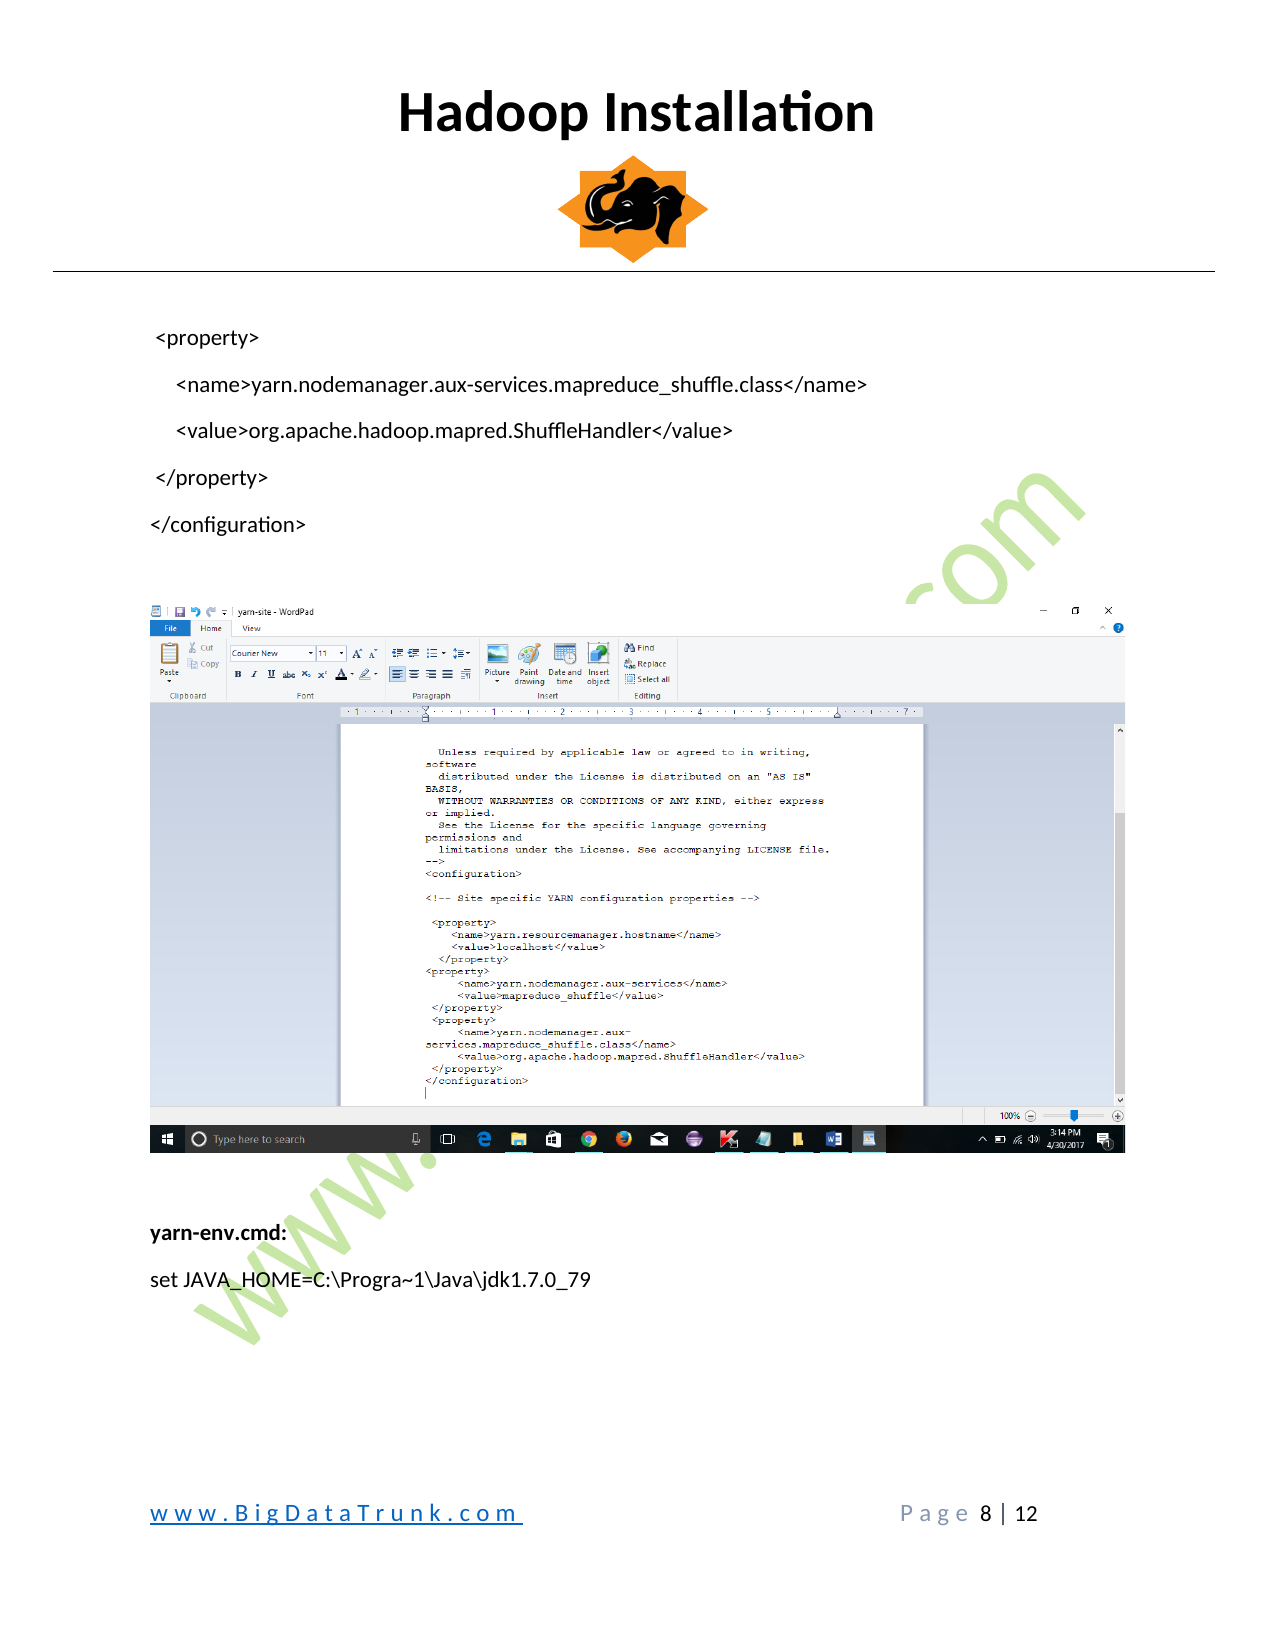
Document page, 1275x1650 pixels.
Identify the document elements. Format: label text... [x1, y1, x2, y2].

text <property> [150, 323, 1125, 351]
text <name>yarn.nodemanager.aux-services.mapreduce_shuffle.class</name> [150, 370, 1125, 398]
text set JAVA_HOME=C:\Progra~1\Java\jdk1.7.0_79 [150, 1265, 1125, 1293]
picture [531, 146, 744, 276]
text </property> [150, 463, 1125, 491]
picture [150, 604, 1125, 1153]
text <value>org.apache.hadoop.mapred.ShuffleHandler</value> [150, 417, 1125, 444]
text yarn-env.cmd: [150, 1218, 1125, 1246]
text </configuration> [150, 510, 1125, 538]
